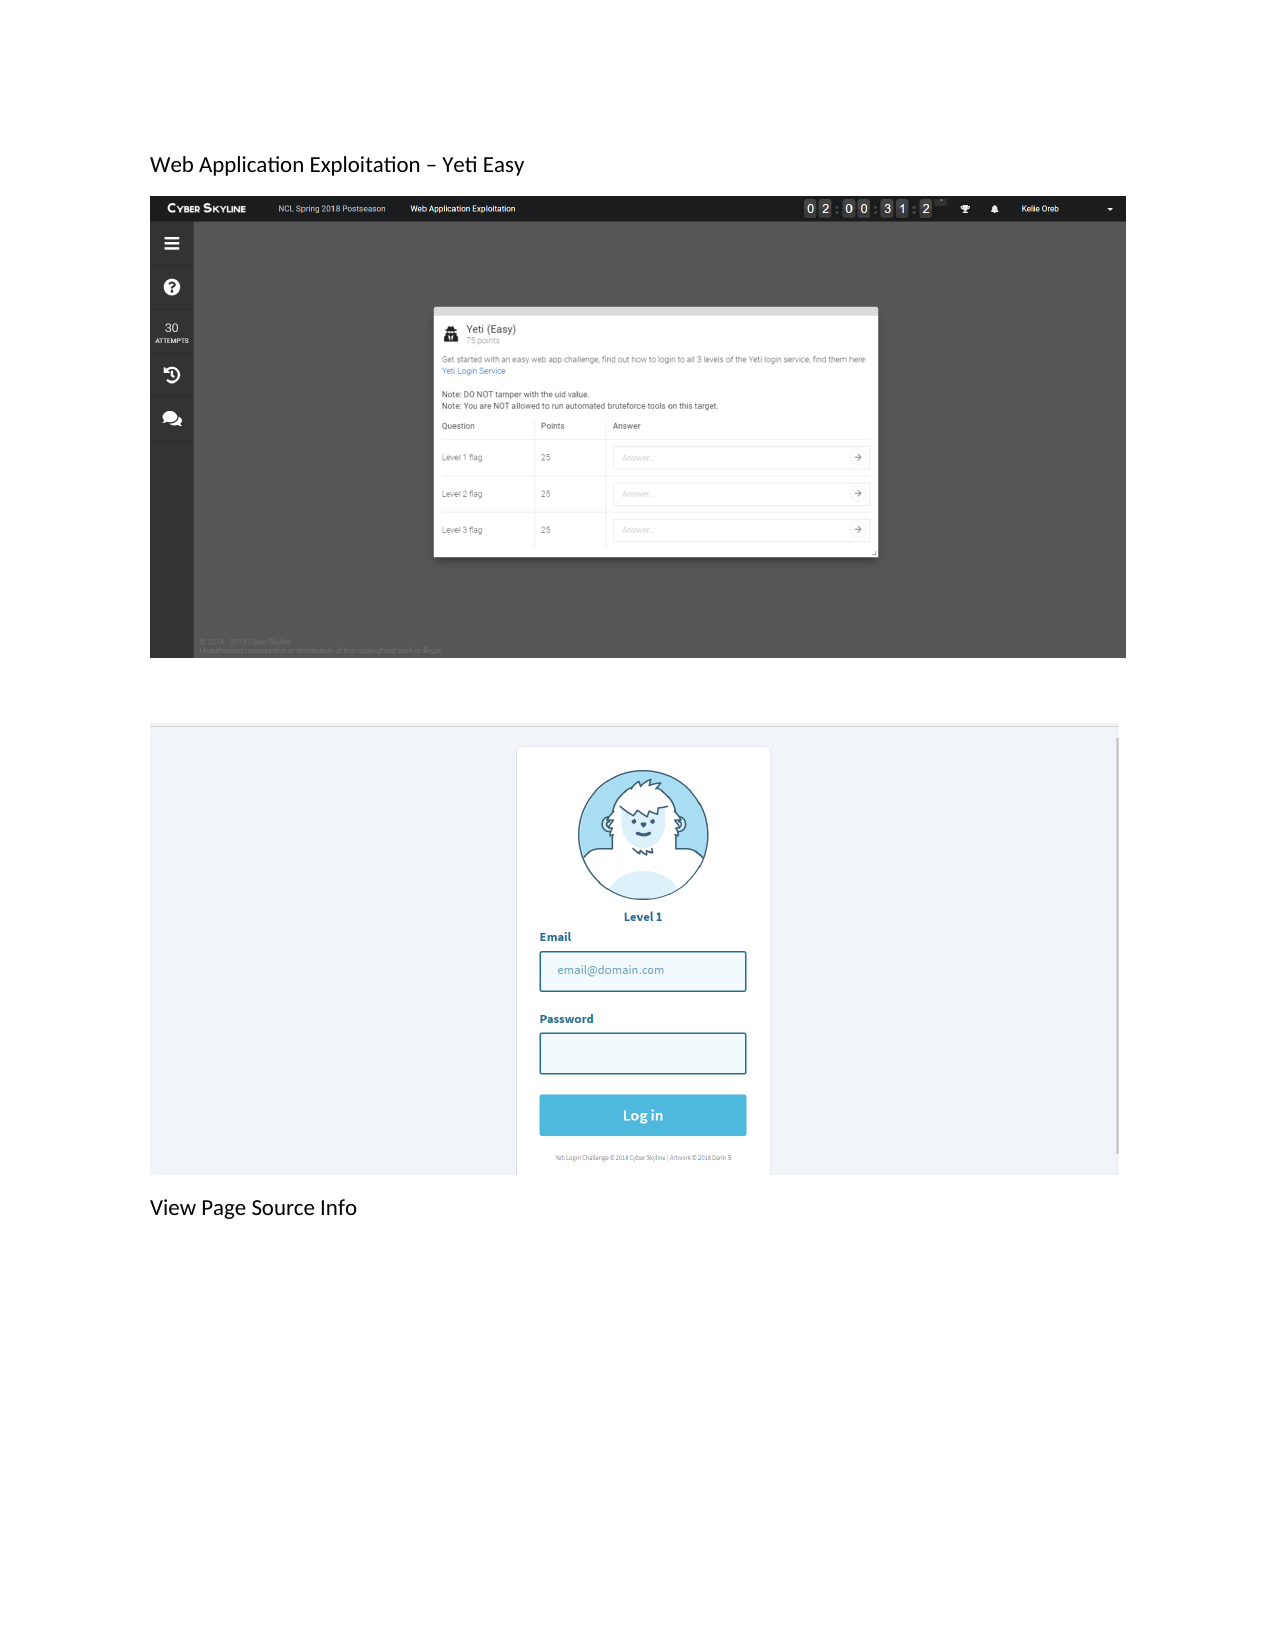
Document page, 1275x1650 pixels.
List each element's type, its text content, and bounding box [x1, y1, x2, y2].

text View Page Source Info [150, 1193, 1125, 1221]
picture [150, 196, 1126, 658]
text Web Application Exploitation – Yeti Easy [150, 150, 1125, 178]
picture [150, 723, 1119, 1175]
